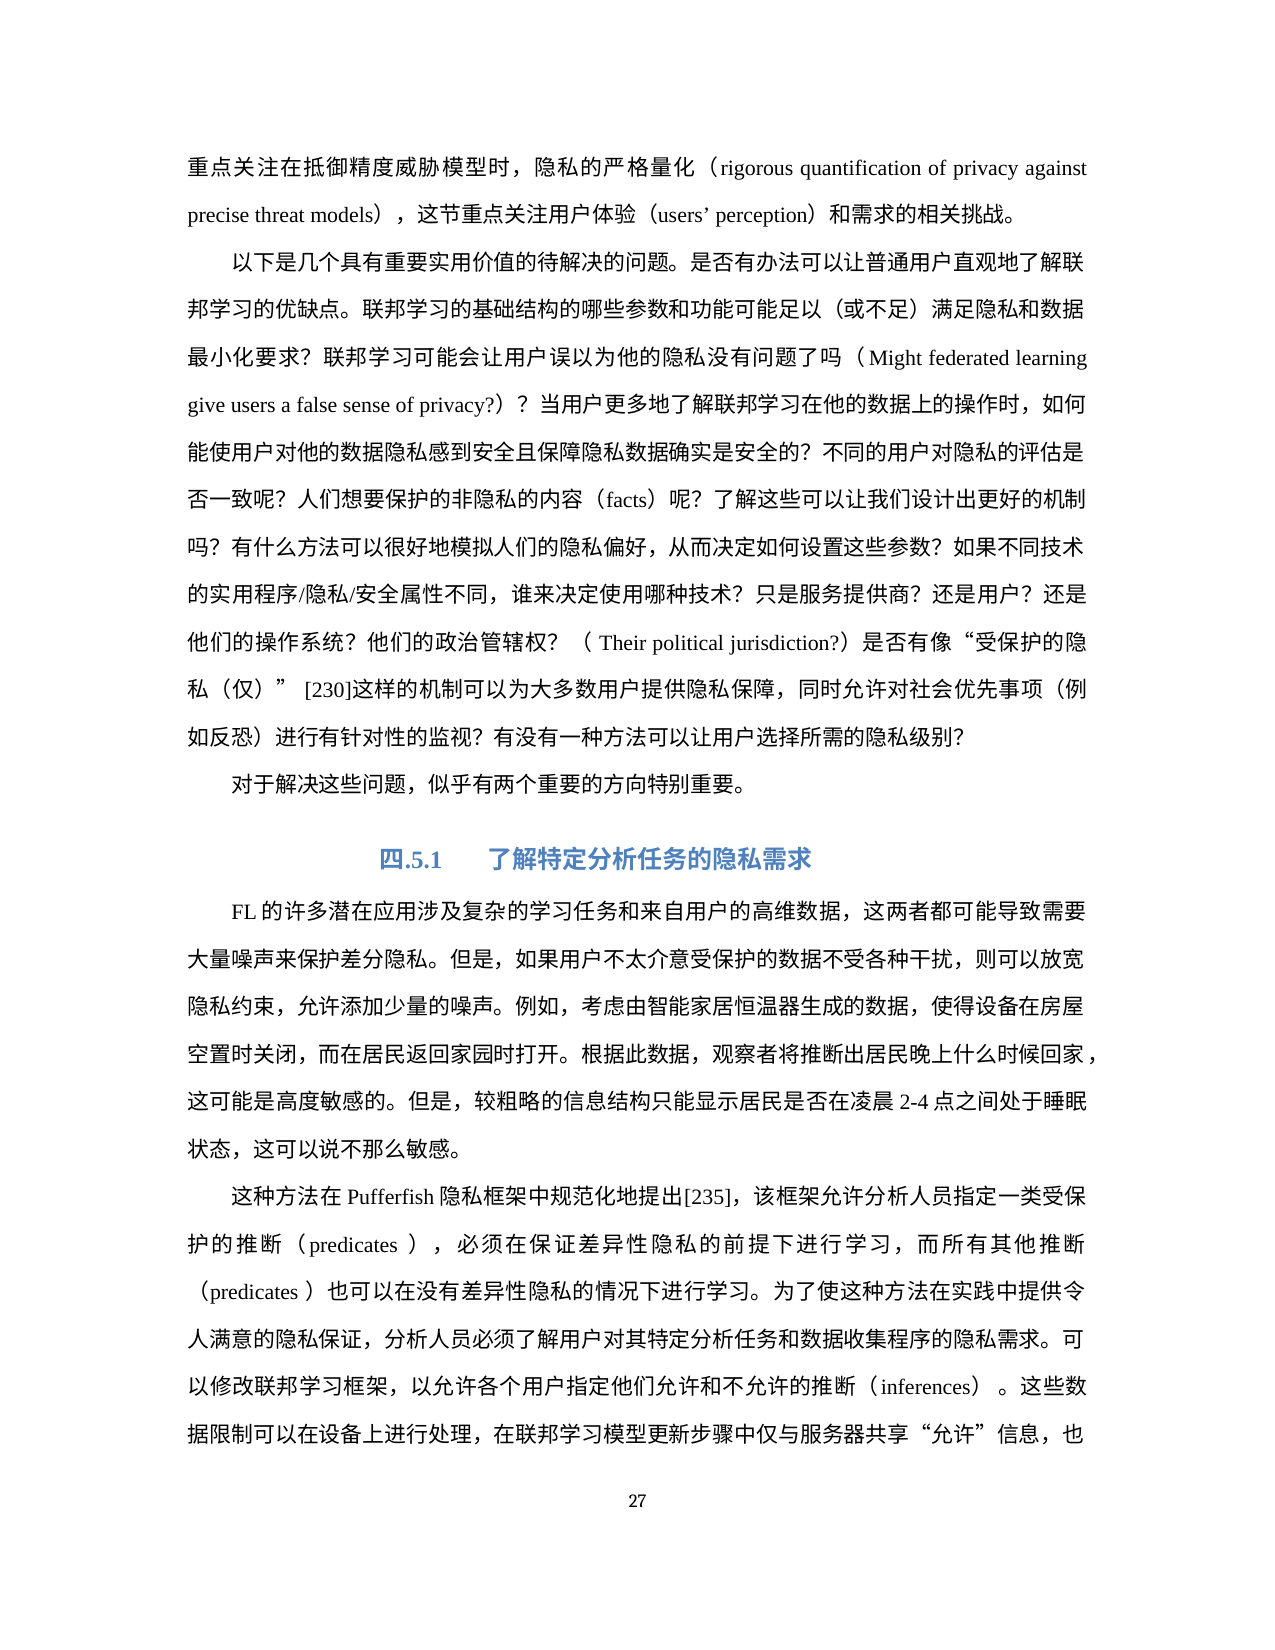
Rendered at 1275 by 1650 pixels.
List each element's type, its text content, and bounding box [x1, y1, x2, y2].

text 以下是几个具有重要实用价值的待解决的问题。是否有办法可以让普通用户直观地了解联邦学习的优缺点。联邦学习的基础结构的哪些参数和功能可能足以（或不足）满足隐私和数据最小化要求？联邦学习可能会让用户误以为他的隐私没有问题了吗（Might federated learning give users a false sense of privacy?）？当用户更多地了解联邦学习在他的数据上的操作时，如何能使用户对他的数据隐私感到安全且保障隐私数据确实是安全的？不同的用户对隐私的评估是否一致呢？人们想要保护的非隐私的内容（facts）呢？了解这些可以让我们设计出更好的机制吗？有什么方法可以很好地模拟人们的隐私偏好，从而决定如何设置这些参数？如果不同技术的实用程序/隐私/安全属性不同，谁来决定使用哪种技术？只是服务提供商？还是用户？还是他们的操作系统？他们的政治管辖权？（ Their political jurisdiction?）是否有像“受保护的隐私（仅）” [230]这样的机制可以为大多数用户提供隐私保障，同时允许对社会优先事项（例如反恐）进行有针对性的监视？有没有一种方法可以让用户选择所需的隐私级别？ [187, 245, 1087, 752]
text FL的许多潜在应用涉及复杂的学习任务和来自用户的高维数据，这两者都可能导致需要大量噪声来保护差分隐私。但是，如果用户不太介意受保护的数据不受各种干扰，则可以放宽隐私约束，允许添加少量的噪声。例如，考虑由智能家居恒温器生成的数据，使得设备在房屋空置时关闭，而在居民返回家园时打开。根据此数据，观察者将推断出居民晚上什么时候回家，这可能是高度敏感的。但是，较粗略的信息结构只能显示居民是否在凌晨2-4点之间处于睡眠状态，这可以说不那么敏感。 [187, 894, 1087, 1163]
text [187, 150, 1087, 229]
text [187, 1179, 1087, 1448]
subtitle 了解特定分析任务的隐私需求 [379, 840, 1087, 876]
text 对于解决这些问题，似乎有两个重要的方向特别重要。 [187, 767, 1087, 799]
